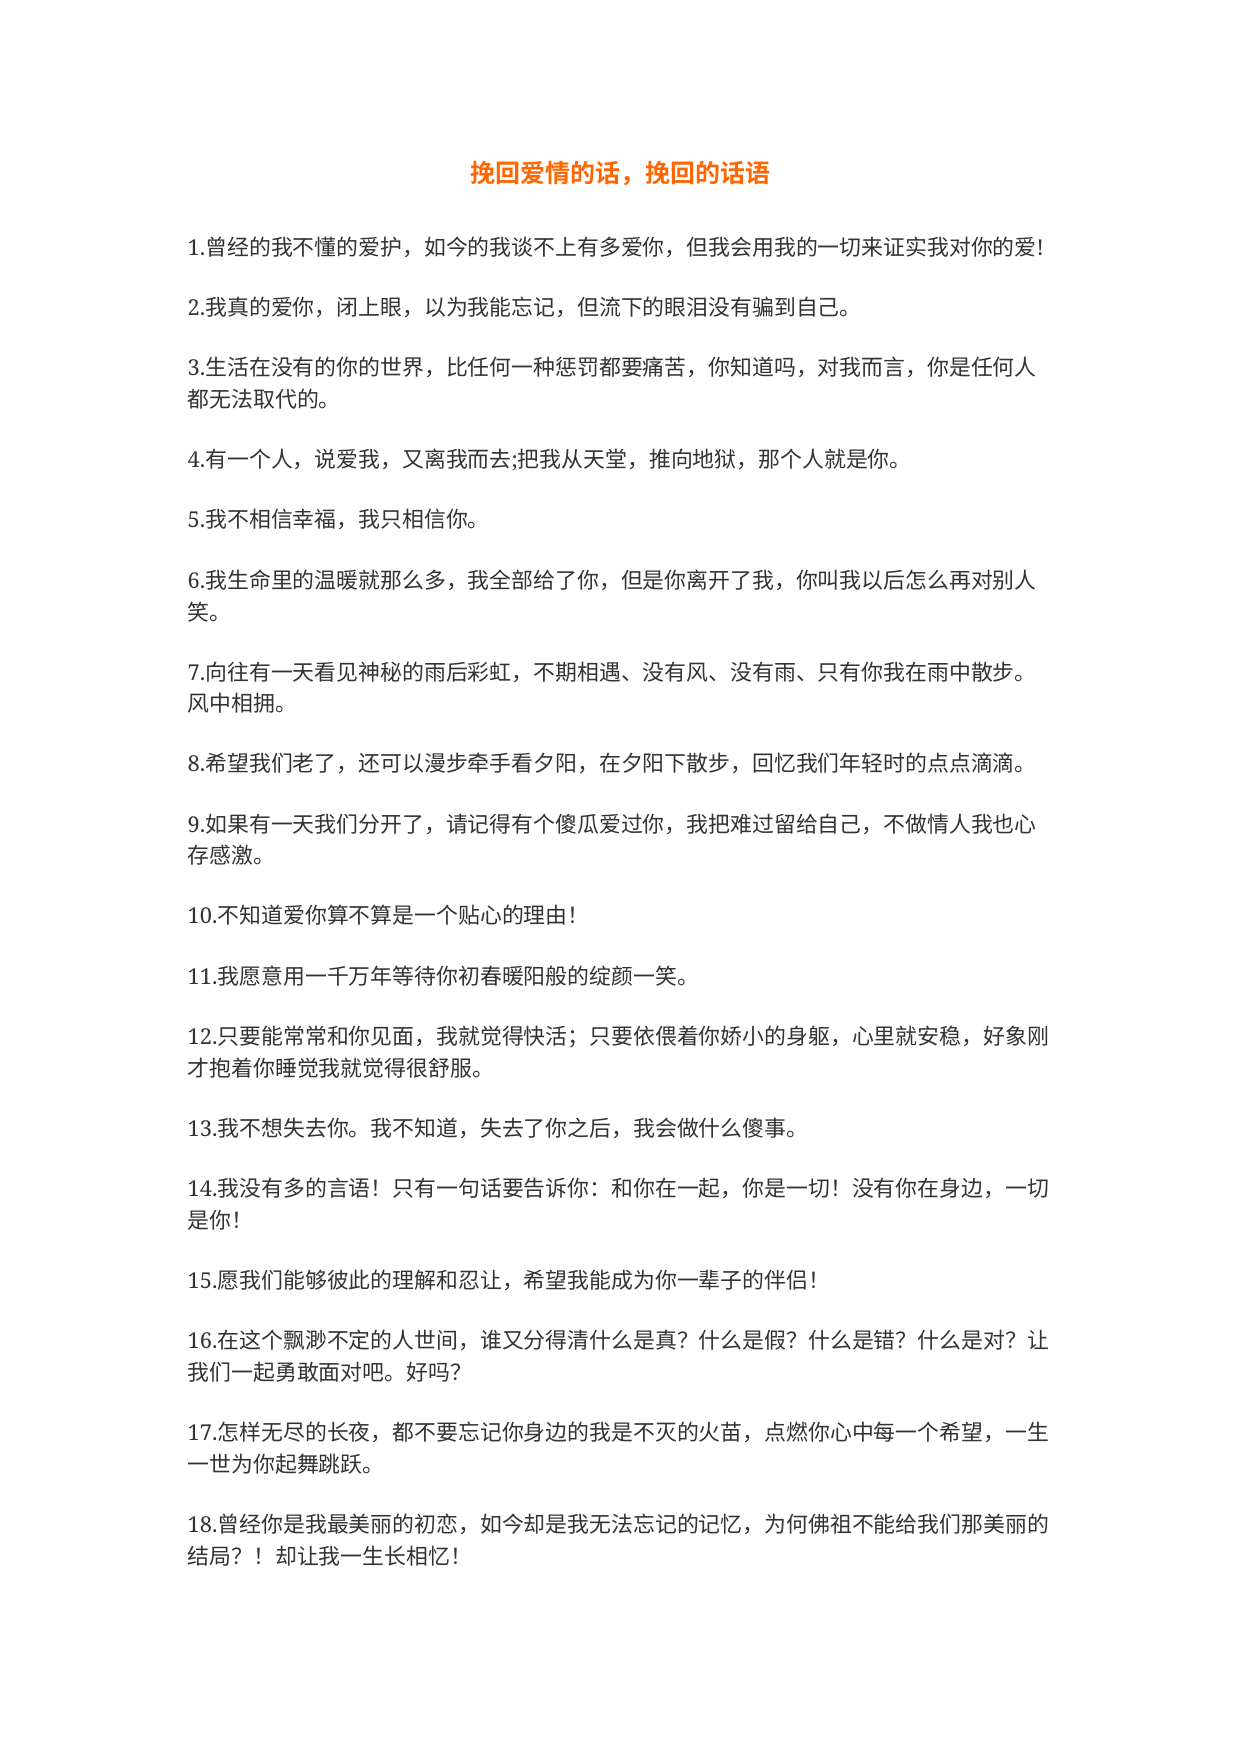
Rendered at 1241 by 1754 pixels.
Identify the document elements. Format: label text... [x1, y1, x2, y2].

text 9.如果有一天我们分开了，请记得有个傻瓜爱过你，我把难过留给自己，不做情人我也心存感激。 [187, 807, 1053, 870]
text 7.向往有一天看见神秘的雨后彩虹，不期相遇、没有风、没有雨、只有你我在雨中散步。风中相拥。 [187, 654, 1053, 718]
text 8.希望我们老了，还可以漫步牵手看夕阳，在夕阳下散步，回忆我们年轻时的点点滴滴。 [187, 746, 1053, 778]
text 3.生活在没有的你的世界，比任何一种惩罚都要痛苦，你知道吗，对我而言，你是任何人都无法取代的。 [187, 350, 1053, 414]
text 10.不知道爱你算不算是一个贴心的理由！ [187, 898, 1053, 930]
text 5.我不相信幸福，我只相信你。 [187, 502, 1053, 534]
text 4.有一个人，说爱我，又离我而去;把我从天堂，推向地狱，那个人就是你。 [187, 442, 1053, 474]
text 12.只要能常常和你见面，我就觉得快活；只要依偎着你娇小的身躯，心里就安稳，好象刚才抱着你睡觉我就觉得很舒服。 [187, 1019, 1053, 1082]
text 14.我没有多的言语！只有一句话要告诉你：和你在一起，你是一切！没有你在身边，一切是你！ [187, 1171, 1053, 1234]
text 6.我生命里的温暖就那么多，我全部给了你，但是你离开了我，你叫我以后怎么再对别人笑。 [187, 563, 1053, 626]
text 13.我不想失去你。我不知道，失去了你之后，我会做什么傻事。 [187, 1111, 1053, 1143]
text 15.愿我们能够彼此的理解和忍让，希望我能成为你一辈子的伴侣！ [187, 1263, 1053, 1295]
text 17.怎样无尽的长夜，都不要忘记你身边的我是不灭的火苗，点燃你心中每一个希望，一生一世为你起舞跳跃。 [187, 1415, 1053, 1478]
text 2.我真的爱你，闭上眼，以为我能忘记，但流下的眼泪没有骗到自己。 [187, 290, 1053, 322]
text 11.我愿意用一千万年等待你初春暖阳般的绽颜一笑。 [187, 959, 1053, 991]
text 18.曾经你是我最美丽的初恋，如今却是我无法忘记的记忆，为何佛祖不能给我们那美丽的结局？！却让我一生长相忆！ [187, 1507, 1053, 1570]
text 1.曾经的我不懂的爱护，如今的我谈不上有多爱你，但我会用我的一切来证实我对你的爱! [187, 230, 1053, 262]
text 16.在这个飘渺不定的人世间，谁又分得清什么是真？什么是假？什么是错？什么是对？让我们一起勇敢面对吧。好吗？ [187, 1323, 1053, 1387]
text 挽回爱情的话，挽回的话语 [187, 150, 1053, 190]
